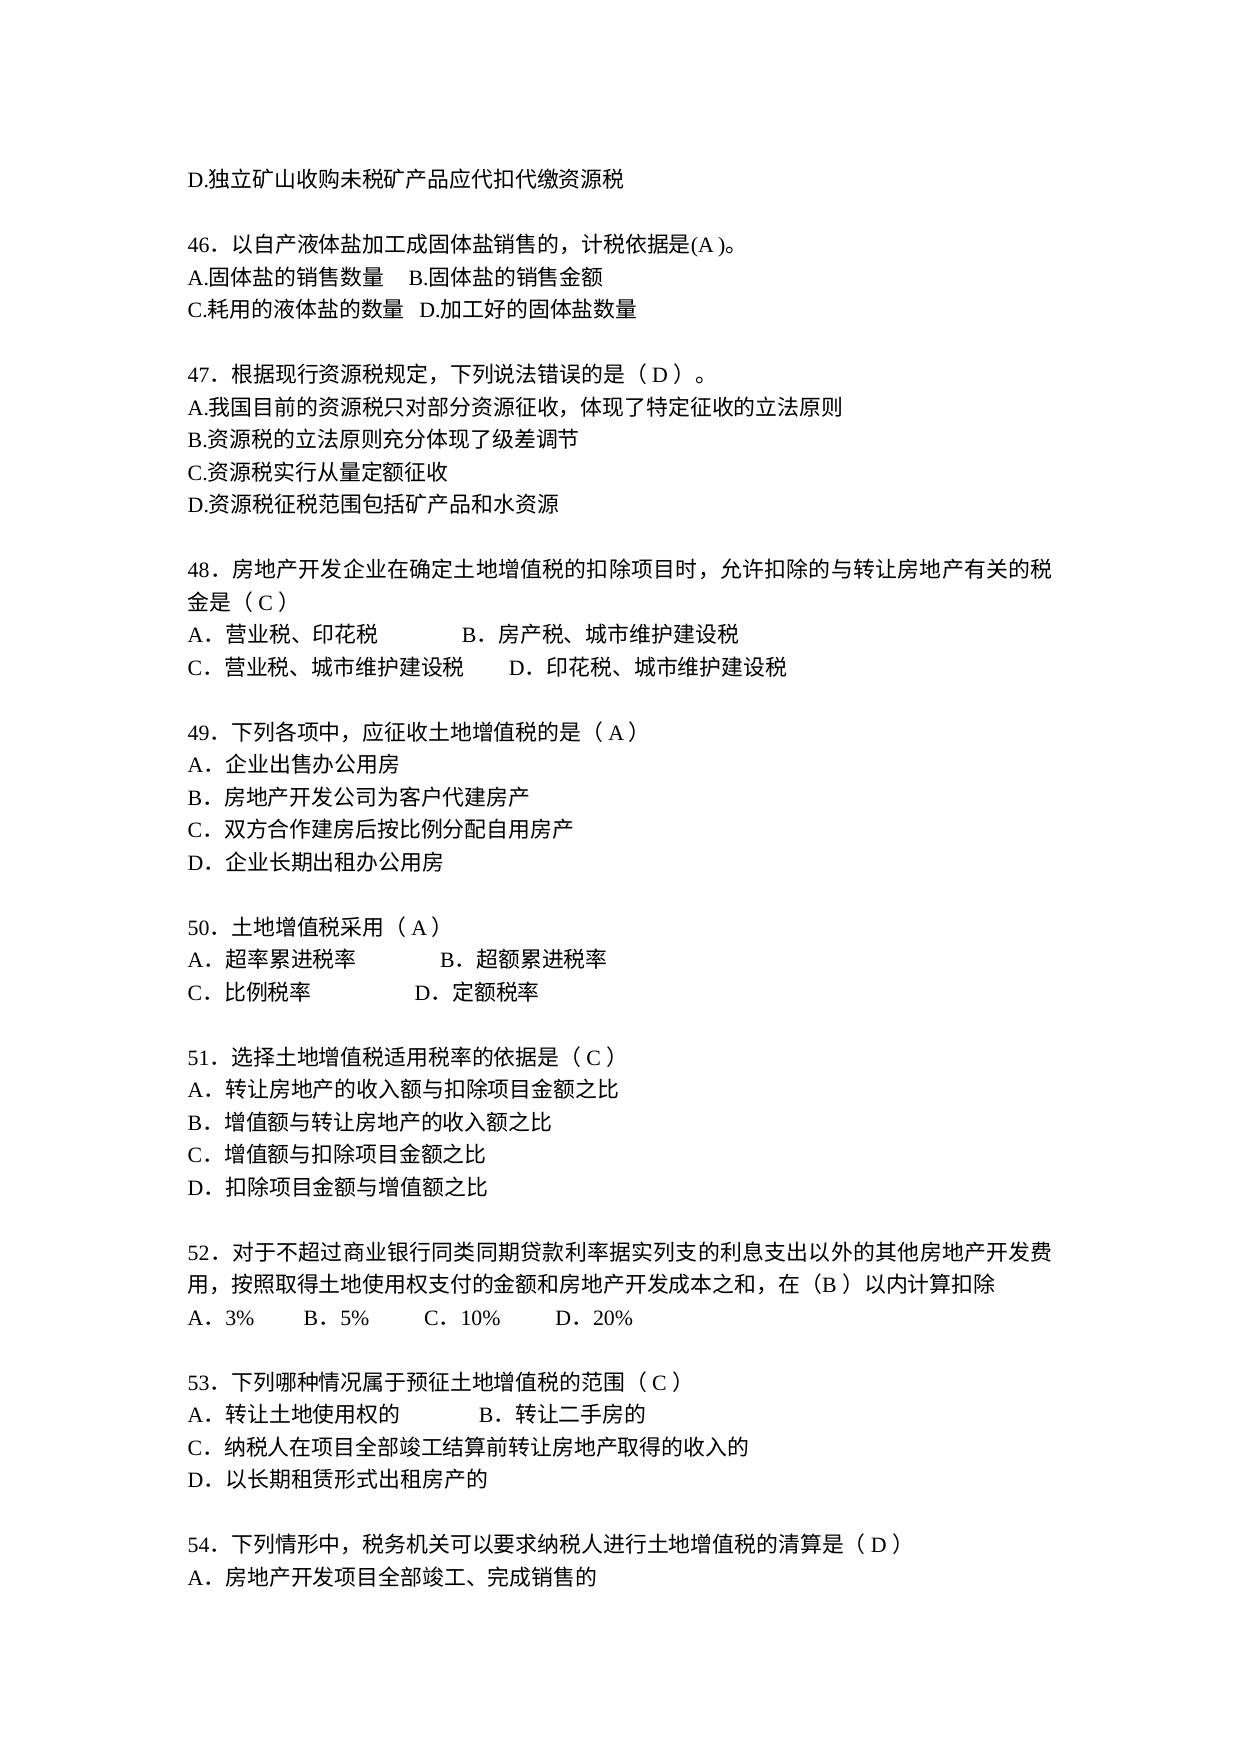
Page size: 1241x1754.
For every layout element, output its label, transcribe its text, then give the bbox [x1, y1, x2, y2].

text A．3% B．5% C．10% D．20% [187, 1299, 1053, 1332]
text 46．以自产液体盐加工成固体盐销售的，计税依据是(A )。 [187, 227, 1053, 259]
text 50．土地增值税采用（ A ） [187, 909, 1053, 942]
text 54．下列情形中，税务机关可以要求纳税人进行土地增值税的清算是（ D ） [187, 1527, 1053, 1559]
text C．比例税率 D．定额税率 [187, 974, 1053, 1007]
text A.固体盐的销售数量 B.固体盐的销售金额 [187, 259, 1053, 292]
text A．转让房地产的收入额与扣除项目金额之比 [187, 1072, 1053, 1104]
text A．房地产开发项目全部竣工、完成销售的 [187, 1559, 1053, 1592]
text B.资源税的立法原则充分体现了级差调节 [187, 422, 1053, 454]
text C．双方合作建房后按比例分配自用房产 [187, 812, 1053, 844]
text A．超率累进税率 B．超额累进税率 [187, 942, 1053, 974]
text D.独立矿山收购未税矿产品应代扣代缴资源税 [187, 162, 1053, 194]
text 49．下列各项中，应征收土地增值税的是（ A ） [187, 714, 1053, 747]
text 52．对于不超过商业银行同类同期贷款利率据实列支的利息支出以外的其他房地产开发费用，按照取得土地使用权支付的金额和房地产开发成本之和，在（B ）以内计算扣除 [187, 1234, 1053, 1299]
text D.资源税征税范围包括矿产品和水资源 [187, 487, 1053, 519]
text C．营业税、城市维护建设税 D．印花税、城市维护建设税 [187, 649, 1053, 682]
text 48．房地产开发企业在确定土地增值税的扣除项目时，允许扣除的与转让房地产有关的税金是（ C ） [187, 552, 1053, 617]
text C.耗用的液体盐的数量 D.加工好的固体盐数量 [187, 292, 1053, 324]
text A．企业出售办公用房 [187, 747, 1053, 779]
text B．房地产开发公司为客户代建房产 [187, 779, 1053, 812]
text D．以长期租赁形式出租房产的 [187, 1462, 1053, 1494]
text C.资源税实行从量定额征收 [187, 454, 1053, 487]
text A.我国目前的资源税只对部分资源征收，体现了特定征收的立法原则 [187, 389, 1053, 422]
text D．扣除项目金额与增值额之比 [187, 1169, 1053, 1202]
text 53．下列哪种情况属于预征土地增值税的范围（ C ） [187, 1364, 1053, 1397]
text A．营业税、印花税 B．房产税、城市维护建设税 [187, 617, 1053, 649]
text 51．选择土地增值税适用税率的依据是（ C ） [187, 1039, 1053, 1072]
text C．增值额与扣除项目金额之比 [187, 1137, 1053, 1169]
text D．企业长期出租办公用房 [187, 844, 1053, 877]
text C．纳税人在项目全部竣工结算前转让房地产取得的收入的 [187, 1429, 1053, 1462]
text 47．根据现行资源税规定，下列说法错误的是（ D ）。 [187, 357, 1053, 389]
text B．增值额与转让房地产的收入额之比 [187, 1104, 1053, 1137]
text A．转让土地使用权的 B．转让二手房的 [187, 1397, 1053, 1429]
